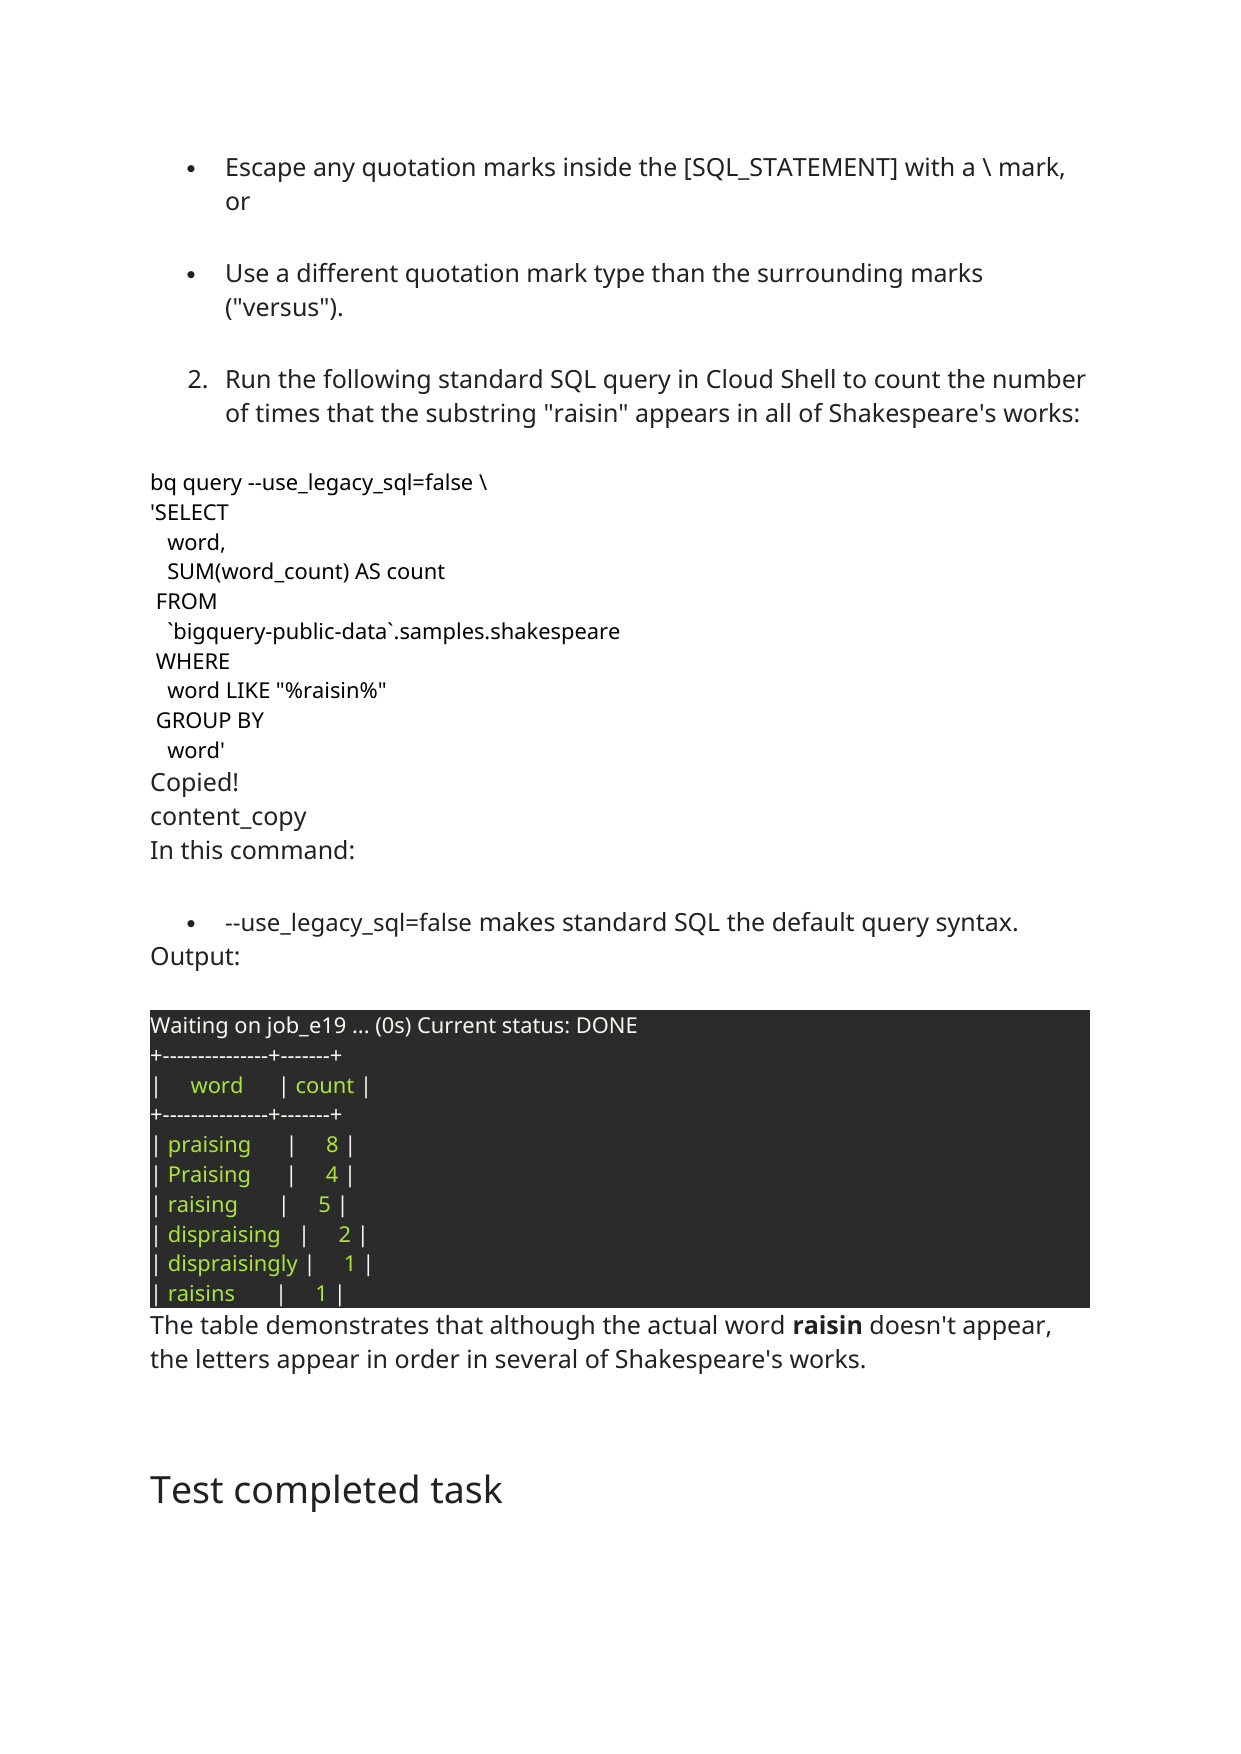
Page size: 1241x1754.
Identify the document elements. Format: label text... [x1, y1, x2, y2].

text Waiting on job_e19 ... (0s) Current status: DONE [150, 1010, 1090, 1040]
text +---------------+-------+ [150, 1099, 1090, 1129]
text | Praising | 4 | [150, 1159, 1090, 1189]
text Output: [150, 938, 1090, 973]
text | raisins | 1 | [150, 1278, 1090, 1308]
list Run the following standard SQL query in Cloud Shell to count the number of times that the substring "raisin" appears in all of Shakespeare's works: [187, 361, 1090, 429]
text SUM(word_count) AS count [150, 556, 1090, 586]
text content_copy [150, 799, 1090, 833]
text | raising | 5 | [150, 1189, 1090, 1219]
text The table demonstrates that although the actual word raisin doesn't appear, the letters appear in order in several of Shakespeare's works. [150, 1308, 1090, 1376]
text GROUP BY [150, 705, 1090, 735]
text | dispraisingly | 1 | [150, 1248, 1090, 1278]
text word' [150, 735, 1090, 765]
text | dispraising | 2 | [150, 1219, 1090, 1248]
text | word | count | [150, 1070, 1090, 1099]
text WHERE [150, 646, 1090, 675]
text In this command: [150, 833, 1090, 867]
text Copied! [150, 765, 1090, 799]
text FROM [150, 586, 1090, 616]
text word LIKE "%raisin%" [150, 675, 1090, 705]
text Test completed task [150, 1464, 1090, 1515]
text +---------------+-------+ [150, 1040, 1090, 1070]
list --use_legacy_sql=false makes standard SQL the default query syntax. [187, 904, 1090, 938]
list Use a different quotation mark type than the surrounding marks ("versus"). [187, 256, 1090, 324]
text 'SELECT [150, 497, 1090, 526]
text | praising | 8 | [150, 1129, 1090, 1159]
list Escape any quotation marks inside the [SQL_STATEMENT] with a \ mark, or [187, 150, 1090, 218]
text bq query --use_legacy_sql=false \ [150, 467, 1090, 497]
text word, [150, 526, 1090, 556]
text `bigquery-public-data`.samples.shakespeare [150, 616, 1090, 646]
